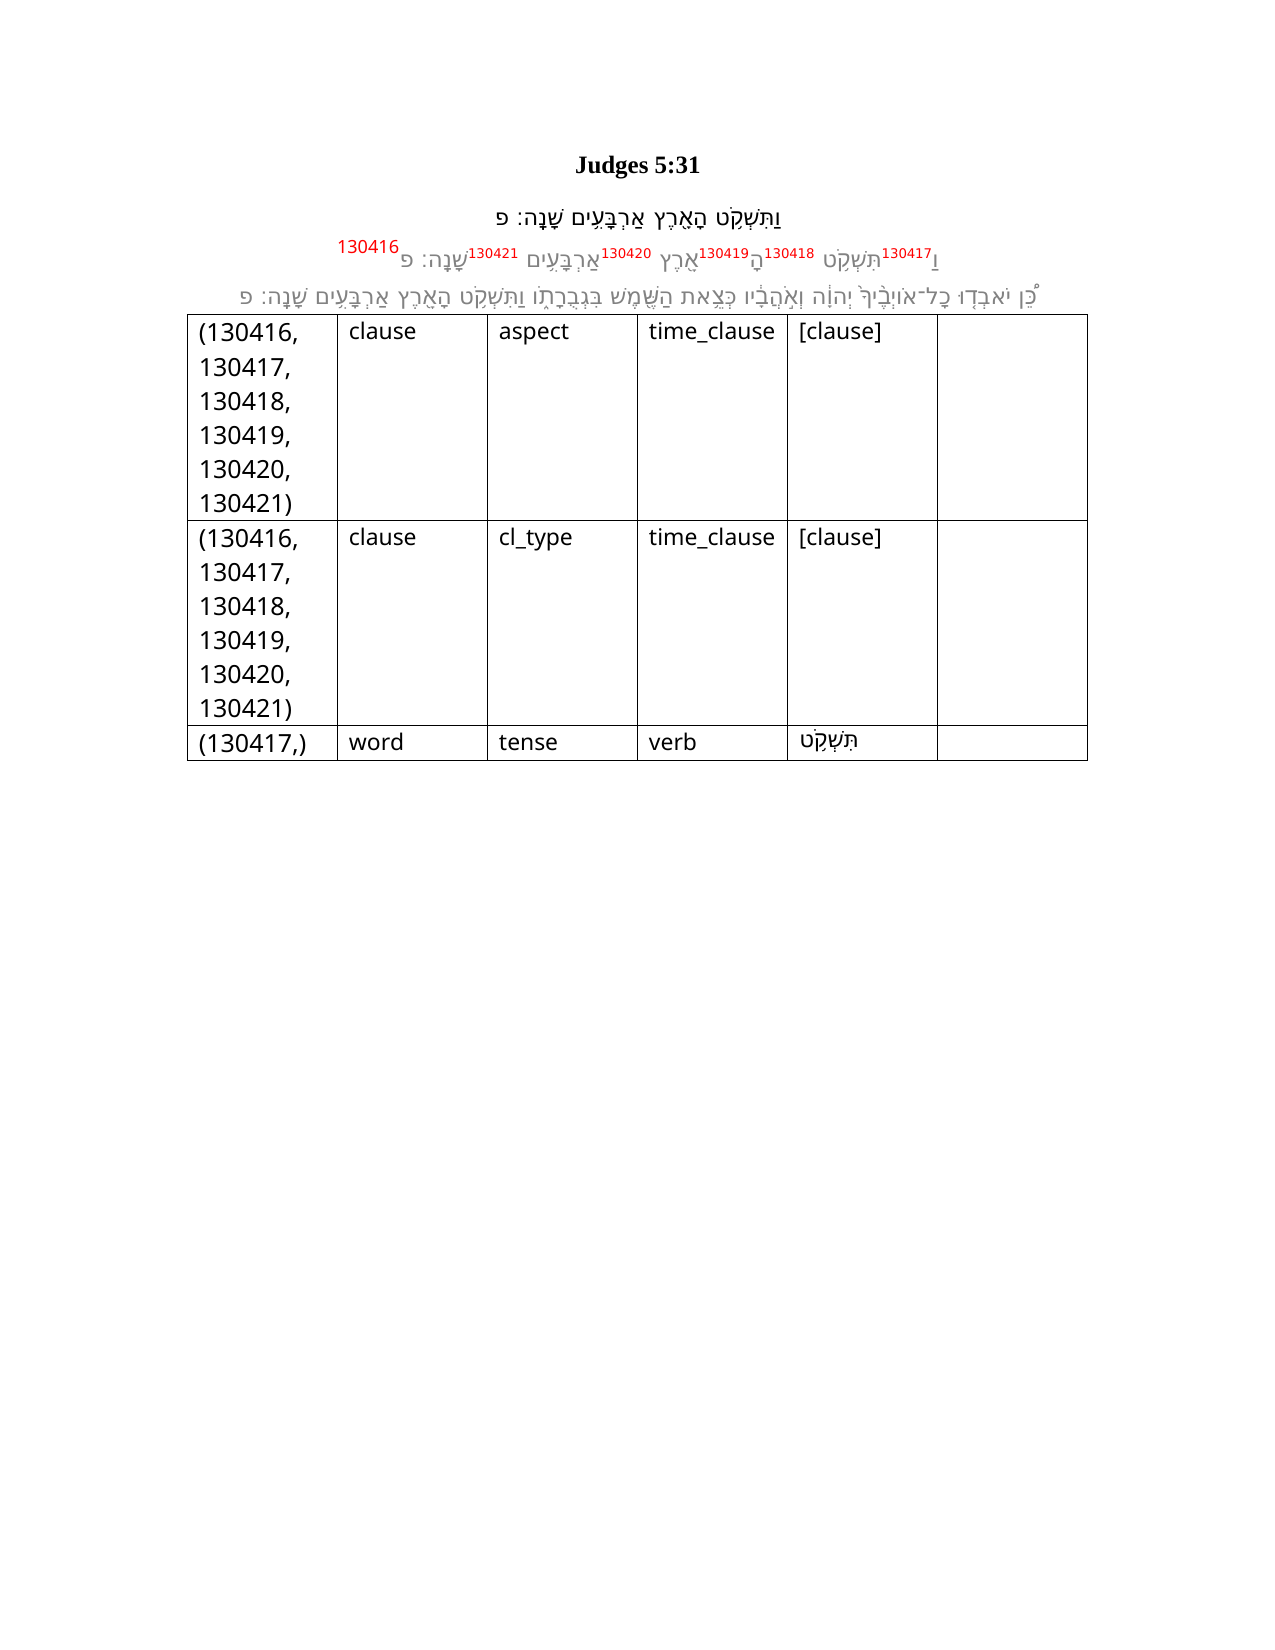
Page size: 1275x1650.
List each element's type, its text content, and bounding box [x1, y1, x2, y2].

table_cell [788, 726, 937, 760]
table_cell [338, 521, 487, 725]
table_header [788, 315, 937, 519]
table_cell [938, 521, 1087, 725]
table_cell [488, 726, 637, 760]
text Judges 5:31 [187, 150, 1087, 179]
text 130416וַ130417תִּשְׁקֹ֥ט 130418הָ130419אָ֖רֶץ 130420אַרְבָּעִ֥ים 130421שָׁנָֽה׃ פ [187, 234, 1087, 277]
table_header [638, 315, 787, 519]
text וַתִּשְׁקֹ֥ט הָאָ֖רֶץ אַרְבָּעִ֥ים שָׁנָֽה׃ פ [187, 204, 1087, 231]
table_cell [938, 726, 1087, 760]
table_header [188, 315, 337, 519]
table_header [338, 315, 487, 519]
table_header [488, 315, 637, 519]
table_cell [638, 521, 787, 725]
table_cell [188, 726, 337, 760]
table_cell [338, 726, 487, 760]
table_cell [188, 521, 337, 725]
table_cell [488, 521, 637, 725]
text כֵּ֠ן יֹאבְד֤וּ כָל־אֹויְבֶ֨יךָ֙ יְהוָ֔ה וְאֹ֣הֲבָ֔יו כְּצֵ֥את הַשֶּׁ֖מֶשׁ בִּגְבֻרָתֹ֑ו וַתִּשְׁקֹ֥ט הָאָ֖רֶץ אַרְבָּעִ֥ים שָׁנָֽה׃ פ [187, 283, 1087, 310]
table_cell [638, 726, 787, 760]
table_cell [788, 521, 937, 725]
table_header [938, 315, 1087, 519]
